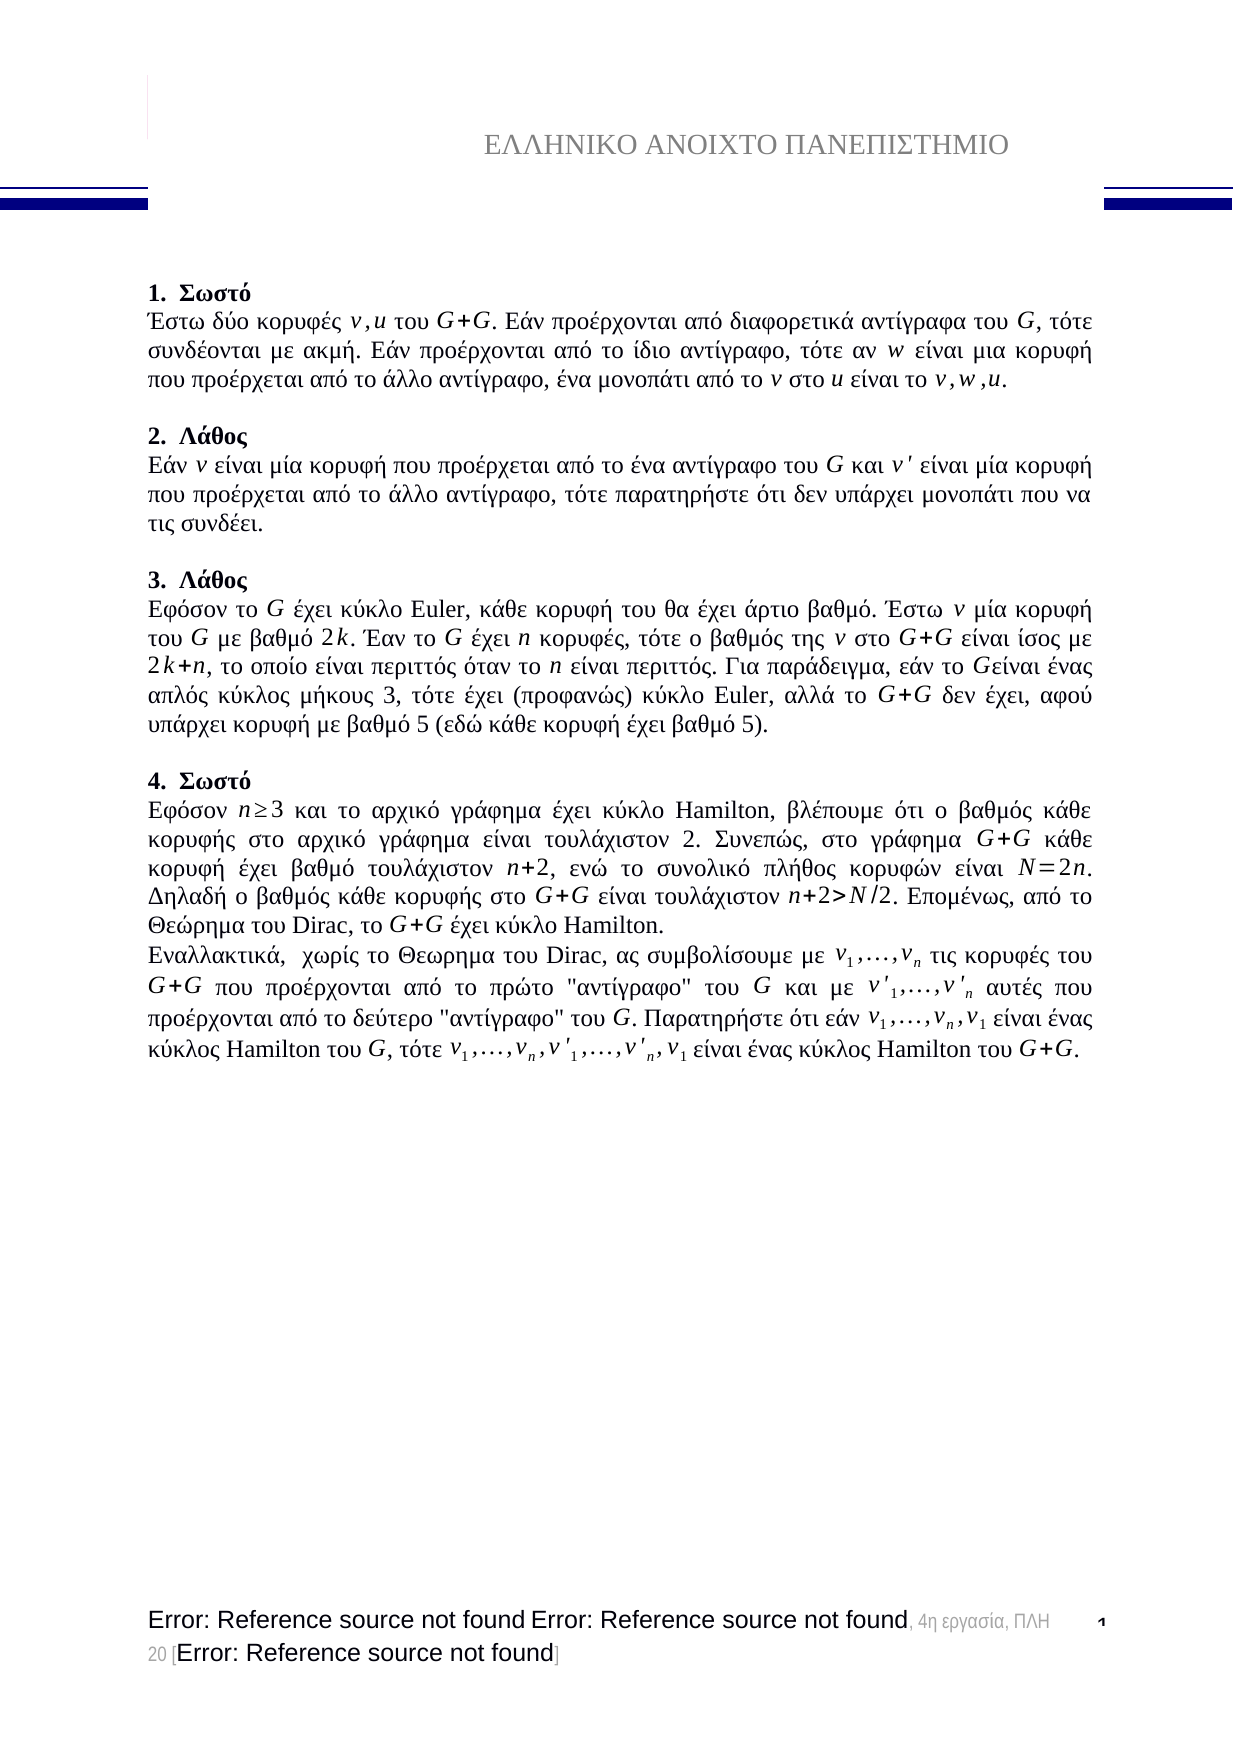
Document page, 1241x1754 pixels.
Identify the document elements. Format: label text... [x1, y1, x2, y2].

text 4. Σωστό [148, 766, 1092, 795]
text Εφόσον και το αρχικό γράφημα έχει κύκλο Hamilton, βλέπουμε ότι ο βαθμός κάθε κορυφής στο αρχικό γράφημα είναι τουλάχιστον 2. Συνεπώς, στο γράφημα κάθε κορυφή έχει βαθμό τουλάχιστον , ενώ το συνολικό πλήθος κορυφών είναι . Δηλαδή ο βαθμός κάθε κορυφής στο είναι τουλάχιστον . Επομένως, από το Θεώρημα του Dirac, το έχει κύκλo Hamilton. [148, 795, 1092, 939]
text Έστω δύο κορυφές του . Εάν προέρχονται από διαφορετικά αντίγραφα του , τότε συνδέονται με ακμή. Εάν προέρχονται από το ίδιο αντίγραφο, τότε αν είναι μια κορυφή που προέρχεται από το άλλο αντίγραφο, ένα μονοπάτι από το στο είναι το . [148, 306, 1092, 393]
text Εναλλακτικά, χωρίς το Θεωρημα του Dirac, ας συμβολίσουμε με τις κορυφές του που προέρχονται από το πρώτο "αντίγραφο" του και με αυτές που προέρχονται από το δεύτερο "αντίγραφο" του . Παρατηρήστε ότι εάν είναι ένας κύκλος Hamilton του , τότε είναι ένας κύκλος Hamilton του . [148, 939, 1092, 1064]
text 3. Λάθος [148, 565, 1092, 594]
text Εφόσον το έχει κύκλο Euler, κάθε κορυφή του θα έχει άρτιο βαθμό. Έστω μία κορυφή του με βαθμό . Έαν το έχει κορυφές, τότε ο βαθμός της στο είναι ίσος με , το οποίο είναι περιττός όταν το είναι περιττός. Για παράδειγμα, εάν το είναι ένας απλός κύκλος μήκους 3, τότε έχει (προφανώς) κύκλο Euler, αλλά το δεν έχει, αφού υπάρχει κορυφή με βαθμό 5 (εδώ κάθε κορυφή έχει βαθμό 5). [148, 594, 1092, 738]
text 2. Λάθος [148, 421, 1092, 450]
text Εάν είναι μία κορυφή που προέρχεται από το ένα αντίγραφο του και είναι μία κορυφή που προέρχεται από το άλλο αντίγραφο, τότε παρατηρήστε ότι δεν υπάρχει μονοπάτι που να τις συνδέει. [148, 450, 1092, 536]
text 1. Σωστό [148, 278, 1092, 306]
